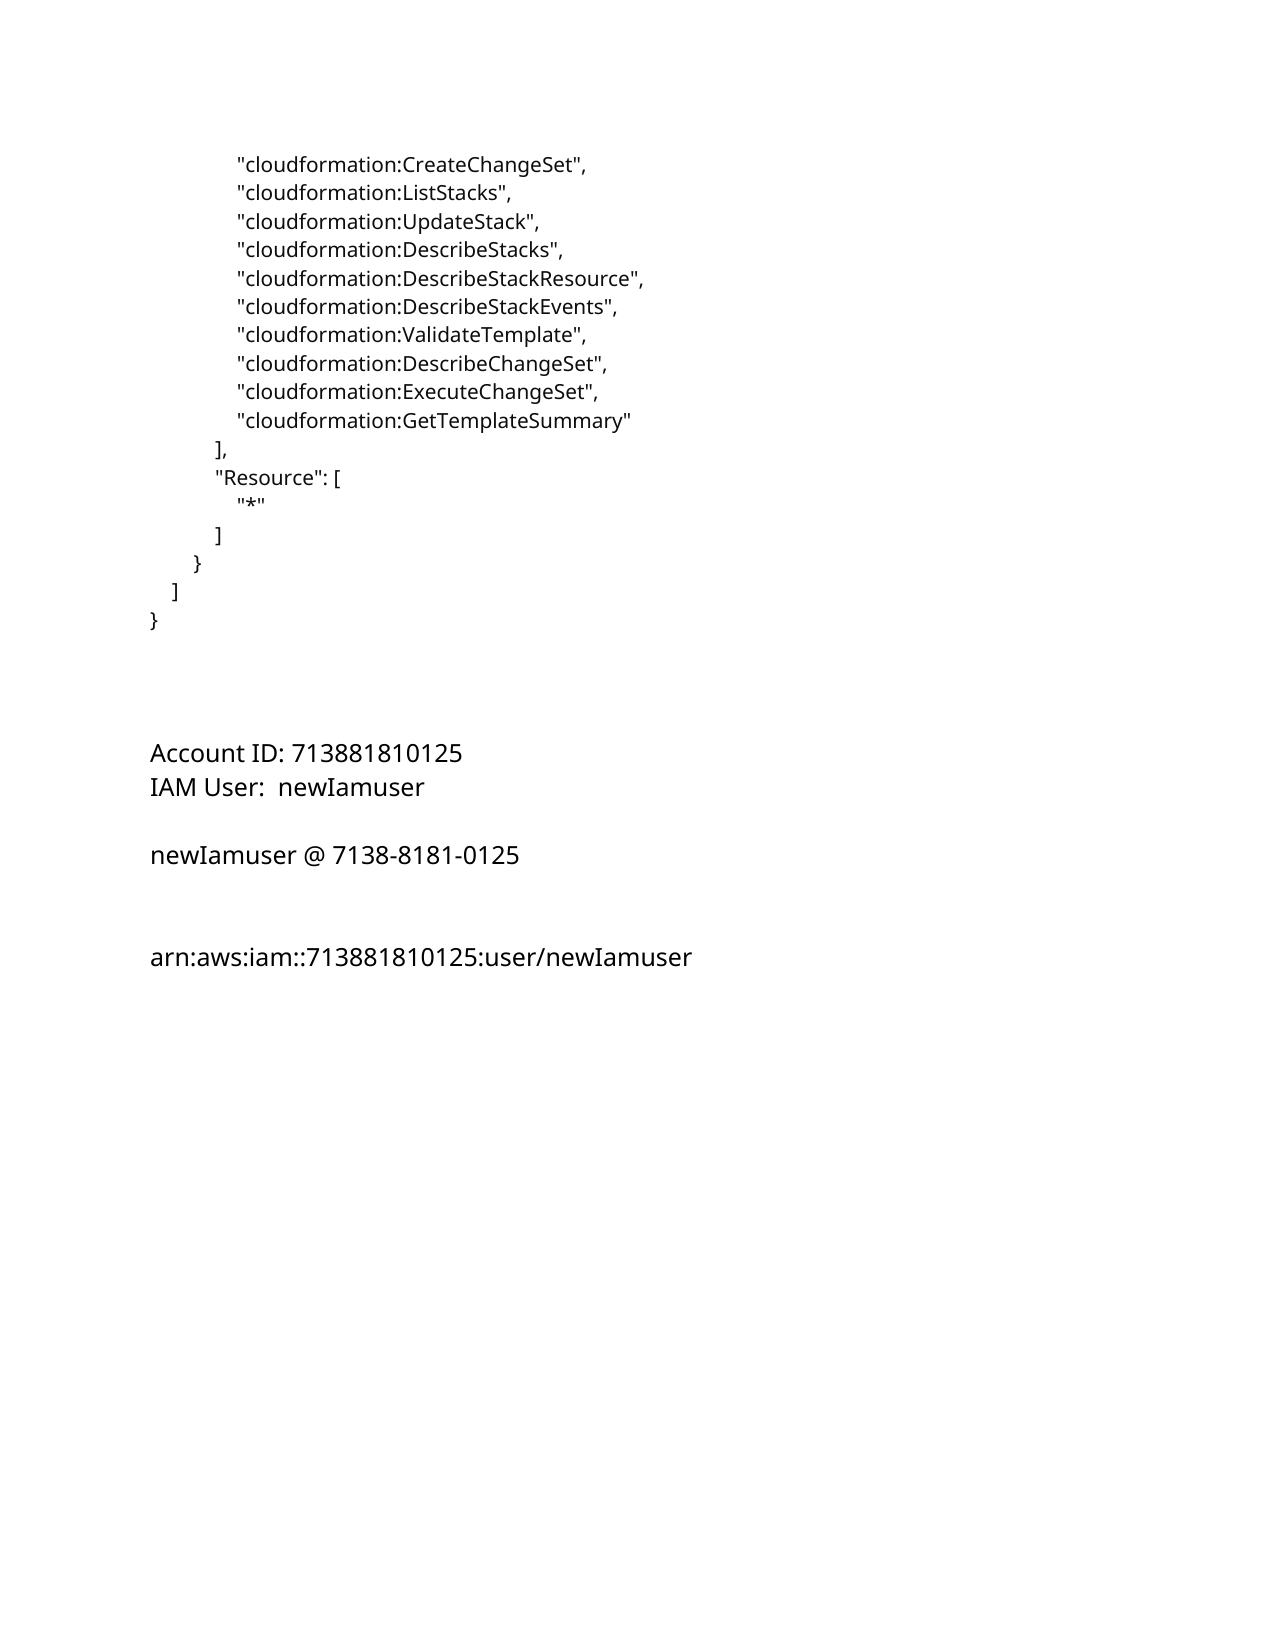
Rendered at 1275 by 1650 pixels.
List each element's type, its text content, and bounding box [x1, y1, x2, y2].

text ], [150, 434, 1125, 463]
text "cloudformation:ValidateTemplate", [150, 321, 1125, 349]
text ] [150, 520, 1125, 548]
text "cloudformation:ExecuteChangeSet", [150, 377, 1125, 406]
text IAM User: newIamuser [150, 770, 1125, 804]
text "cloudformation:DescribeChangeSet", [150, 349, 1125, 377]
text "Resource": [ [150, 463, 1125, 491]
text newIamuser @ 7138-8181-0125 [150, 838, 1125, 872]
text "*" [150, 491, 1125, 520]
text ] [150, 577, 1125, 605]
text "cloudformation:DescribeStacks", [150, 235, 1125, 264]
text } [150, 548, 1125, 577]
text arn:aws:iam::713881810125:user/newIamuser [150, 940, 1125, 974]
text } [150, 605, 1125, 633]
text Account ID: 713881810125 [150, 736, 1125, 770]
text "cloudformation:UpdateStack", [150, 207, 1125, 235]
text "cloudformation:DescribeStackResource", [150, 264, 1125, 292]
text "cloudformation:DescribeStackEvents", [150, 292, 1125, 321]
text "cloudformation:CreateChangeSet", [150, 150, 1125, 178]
text "cloudformation:GetTemplateSummary" [150, 406, 1125, 434]
text "cloudformation:ListStacks", [150, 178, 1125, 207]
